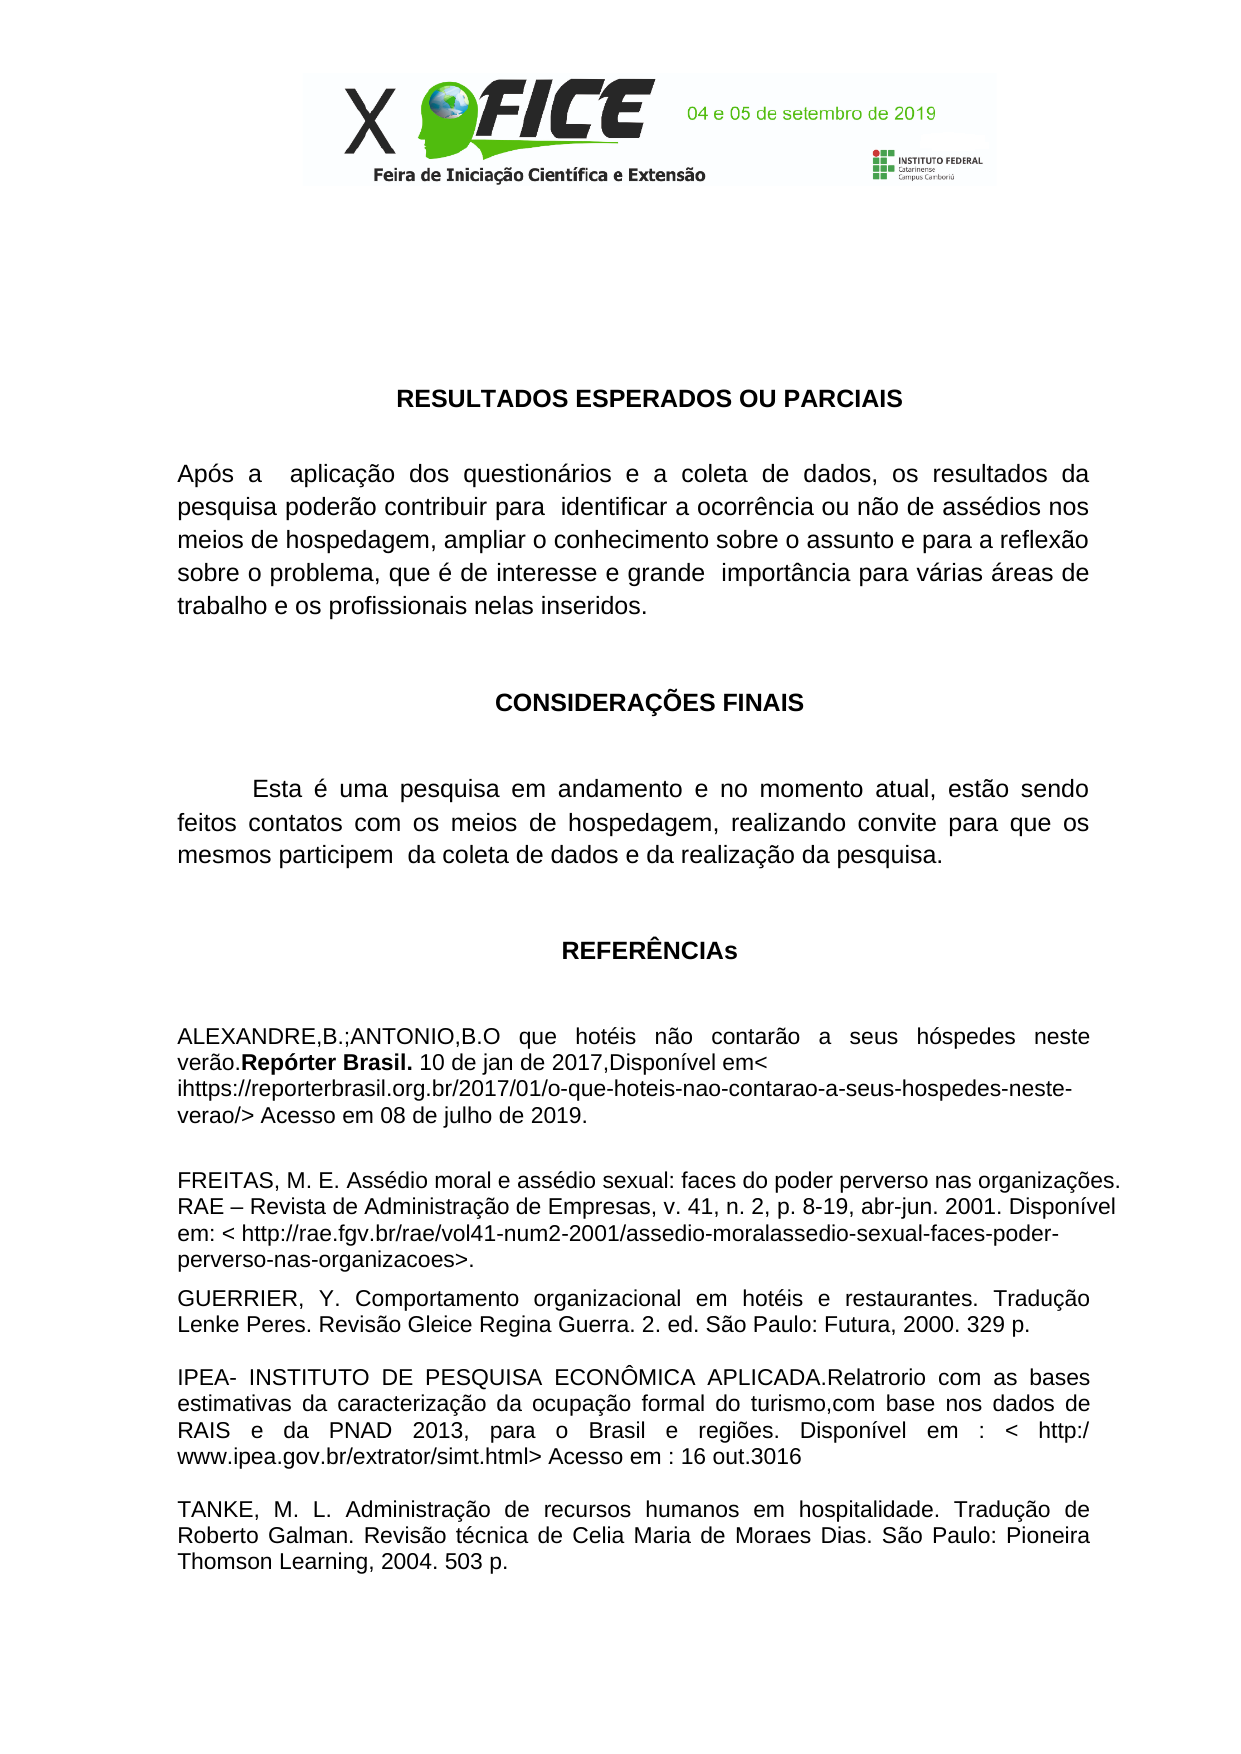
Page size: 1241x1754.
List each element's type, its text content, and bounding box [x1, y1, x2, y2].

text RESULTADOS ESPERADOS OU PARCIAIS [177, 384, 1122, 412]
text FREITAS, M. E. Assédio moral e assédio sexual: faces do poder perverso nas organizações. RAE – Revista de Administração de Empresas, v. 41, n. 2, p. 8-19, abr-jun. 2001. Disponível em: < http://rae.fgv.br/rae/vol41-num2-2001/assedio-moralassedio-sexual-faces-poder-perverso-nas-organizacoes>. [177, 1167, 1122, 1272]
text Após a aplicação dos questionários e a coleta de dados, os resultados da pesquisa poderão contribuir para identificar a ocorrência ou não de assédios nos meios de hospedagem, ampliar o conhecimento sobre o assunto e para a reflexão sobre o problema, que é de interesse e grande importância para várias áreas de trabalho e os profissionais nelas inseridos. [177, 459, 1091, 620]
text ALEXANDRE,B.;ANTONIO,B.O que hotéis não contarão a seus hóspedes neste verão.Repórter Brasil. 10 de jan de 2017,Disponível em< [177, 1023, 1091, 1075]
text GUERRIER, Y. Comportamento organizacional em hotéis e restaurantes. Tradução Lenke Peres. Revisão Gleice Regina Guerra. 2. ed. São Paulo: Futura, 2000. 329 p. [177, 1285, 1091, 1337]
text IPEA- INSTITUTO DE PESQUISA ECONÔMICA APLICADA.Relatrorio com as bases estimativas da caracterização da ocupação formal do turismo,com base nos dados de RAIS e da PNAD 2013, para o Brasil e regiões. Disponível em : < http:/ www.ipea.gov.br/extrator/simt.html> Acesso em : 16 out.3016 [177, 1364, 1091, 1469]
text Esta é uma pesquisa em andamento e no momento atual, estão sendo feitos contatos com os meios de hospedagem, realizando convite para que os mesmos participem da coleta de dados e da realização da pesquisa. [177, 774, 1091, 869]
picture [302, 73, 997, 186]
text REFERÊNCIAs [177, 936, 1122, 965]
text CONSIDERAÇÕES FINAIS [177, 688, 1122, 717]
text TANKE, M. L. Administração de recursos humanos em hospitalidade. Tradução de Roberto Galman. Revisão técnica de Celia Maria de Moraes Dias. São Paulo: Pioneira Thomson Learning, 2004. 503 p. [177, 1496, 1091, 1575]
text ihttps://reporterbrasil.org.br/2017/01/o-que-hoteis-nao-contarao-a-seus-hospedes-neste-verao/> Acesso em 08 de julho de 2019. [177, 1075, 1091, 1128]
